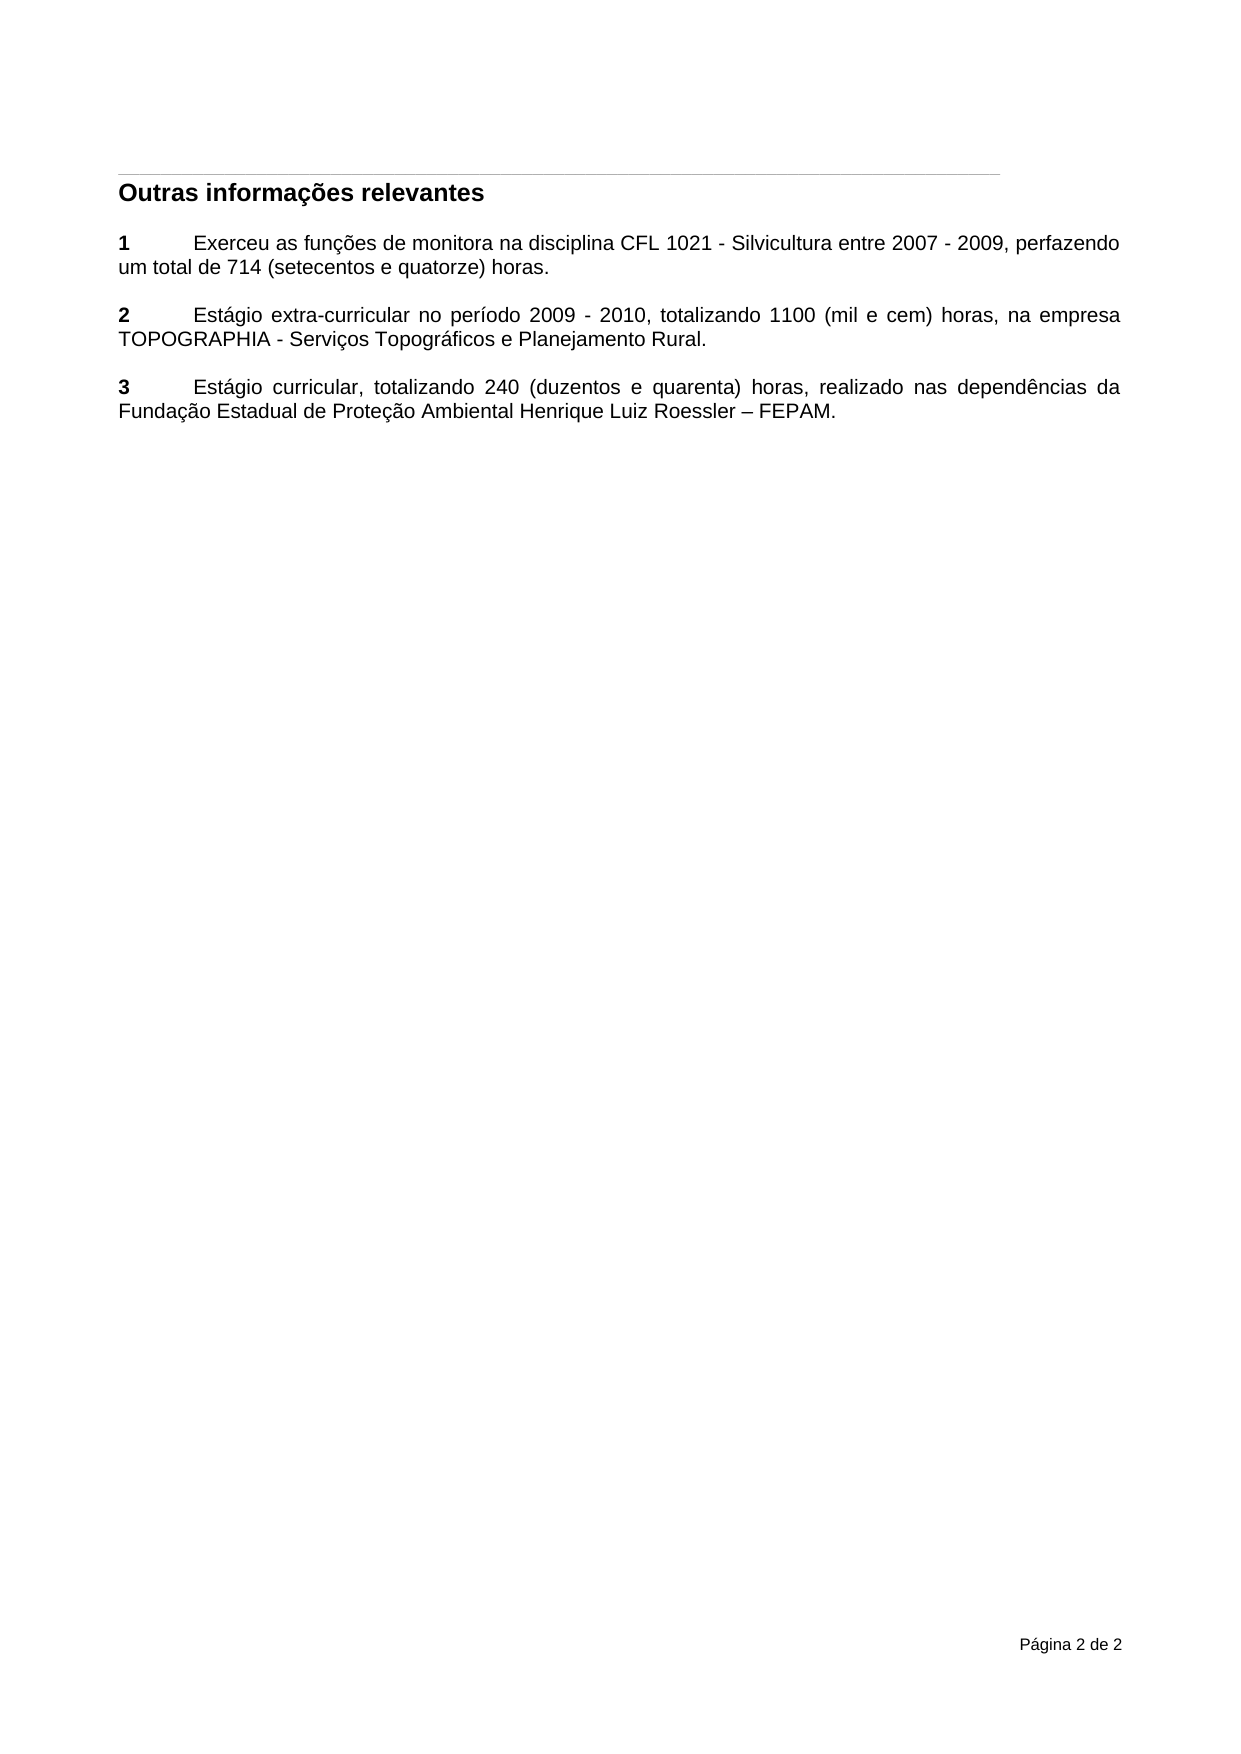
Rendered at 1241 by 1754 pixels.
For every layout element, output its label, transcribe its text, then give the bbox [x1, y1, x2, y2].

text Outras informações relevantes [118, 178, 1122, 207]
text 1 Exerceu as funções de monitora na disciplina CFL 1021 - Silvicultura entre 2007 - 2009, perfazendo um total de 714 (setecentos e quatorze) horas. [118, 231, 1122, 279]
text 2 Estágio extra-curricular no período 2009 - 2010, totalizando 1100 (mil e cem) horas, na empresa TOPOGRAPHIA - Serviços Topográficos e Planejamento Rural. [118, 303, 1122, 351]
text 3 Estágio curricular, totalizando 240 (duzentos e quarenta) horas, realizado nas dependências da Fundação Estadual de Proteção Ambiental Henrique Luiz Roessler – FEPAM. [118, 375, 1122, 423]
text ___________________________________________________________________________________ [118, 158, 1122, 178]
